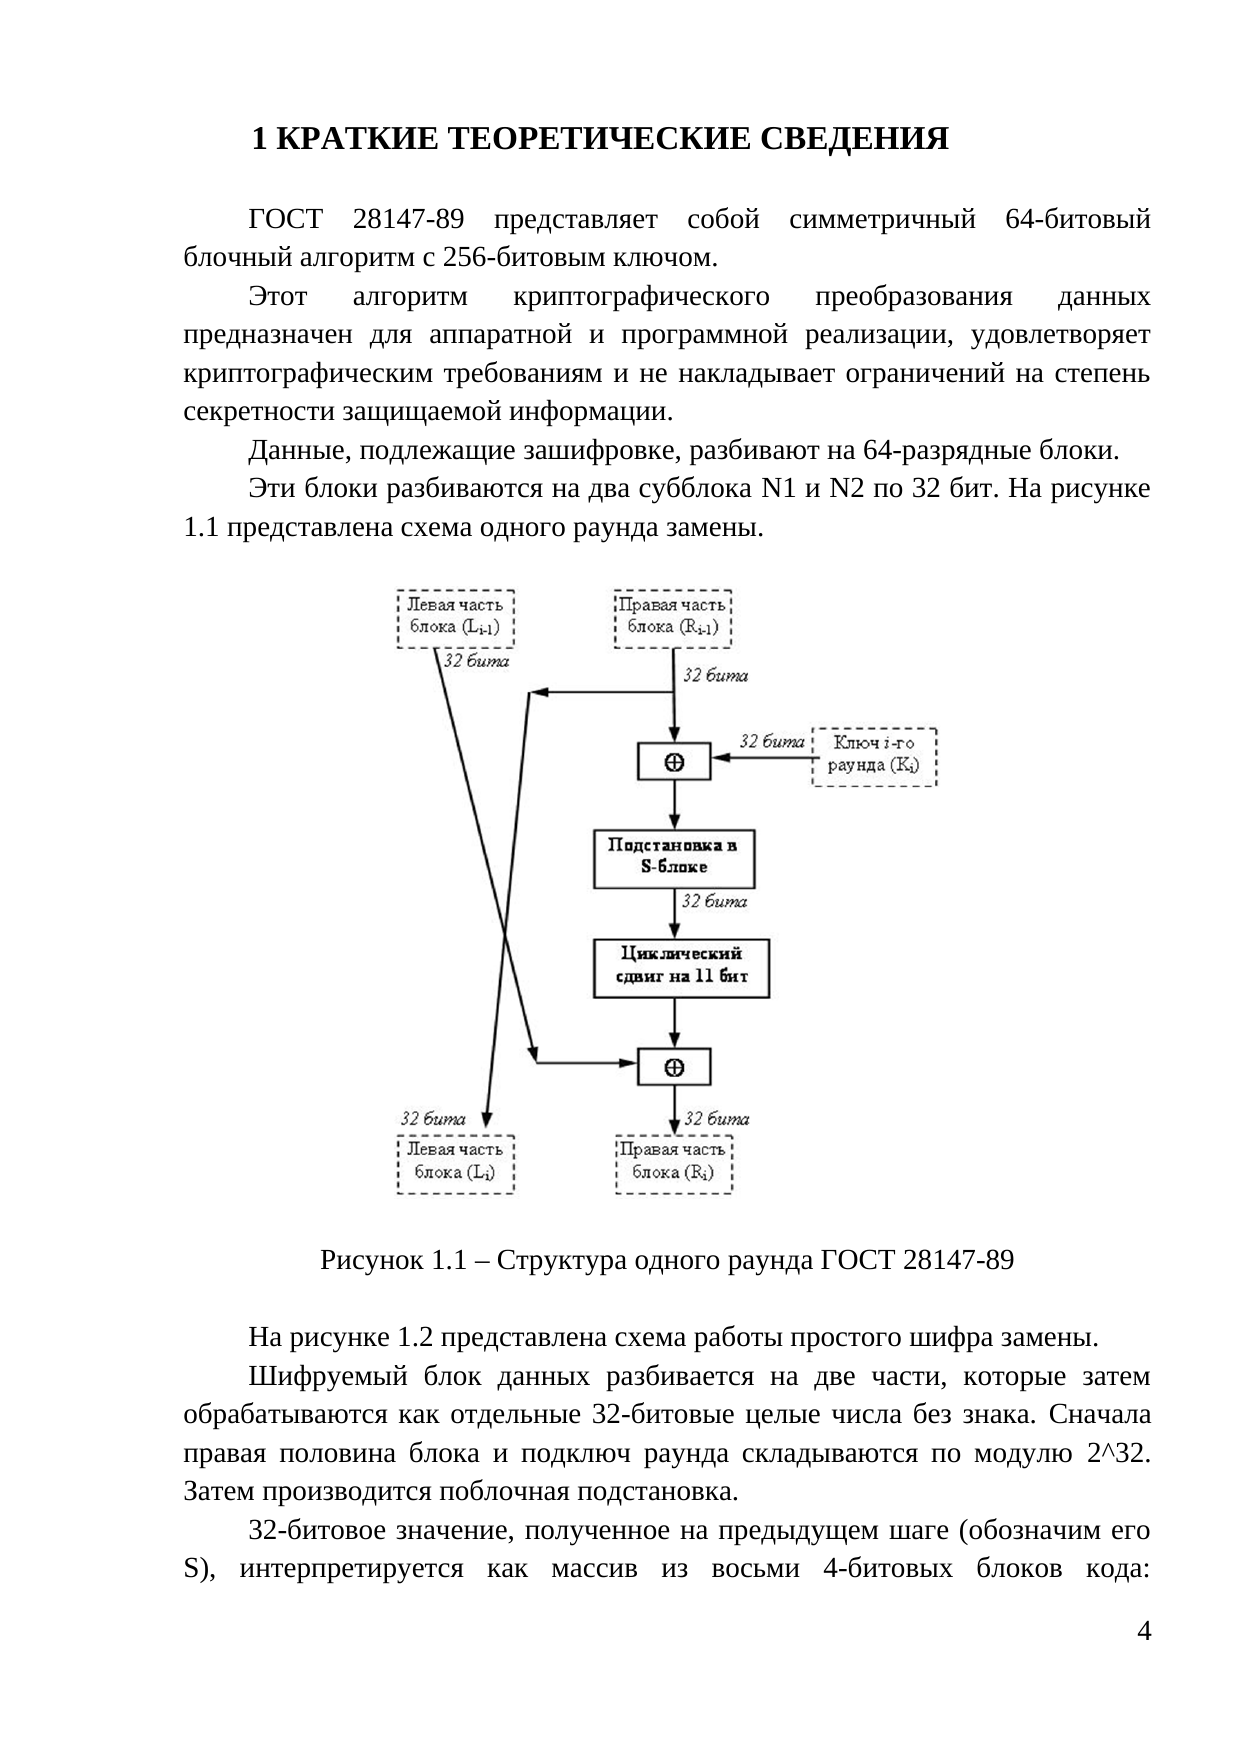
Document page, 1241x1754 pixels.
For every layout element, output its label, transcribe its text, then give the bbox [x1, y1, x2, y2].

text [183, 1512, 1152, 1584]
subtitle 1 КРАТКИЕ ТЕОРЕТИЧЕСКИЕ СВЕДЕНИЯ [177, 118, 1152, 156]
picture [394, 586, 941, 1199]
text На рисунке 1.2 представлена схема работы простого шифра замены. [183, 1319, 1152, 1353]
text ГОСТ 28147-89 представляет собой симметричный 64-битовый блочный алгоритм с 256-битовым ключом. [183, 201, 1152, 273]
text Данные, подлежащие зашифровке, разбивают на 64-разрядные блоки. [183, 432, 1152, 466]
text Этот алгоритм криптографического преобразования данных предназначен для аппаратной и программной реализации, удовлетворяет криптографическим требованиям и не накладывает ограничений на степень секретности защищаемой информации. [183, 278, 1152, 427]
text Шифруемый блок данных разбивается на две части, которые затем обрабатываются как отдельные 32-битовые целые числа без знака. Сначала правая половина блока и подключ раунда складываются по модулю 2^32. Затем производится поблочная подстановка. [183, 1358, 1152, 1507]
text Рисунок 1.1 – Структура одного раунда ГОСТ 28147-89 [183, 1242, 1152, 1276]
text Эти блоки разбиваются на два субблока N1 и N2 по 32 бит. На рисунке 1.1 представлена схема одного раунда замены. [183, 471, 1152, 543]
